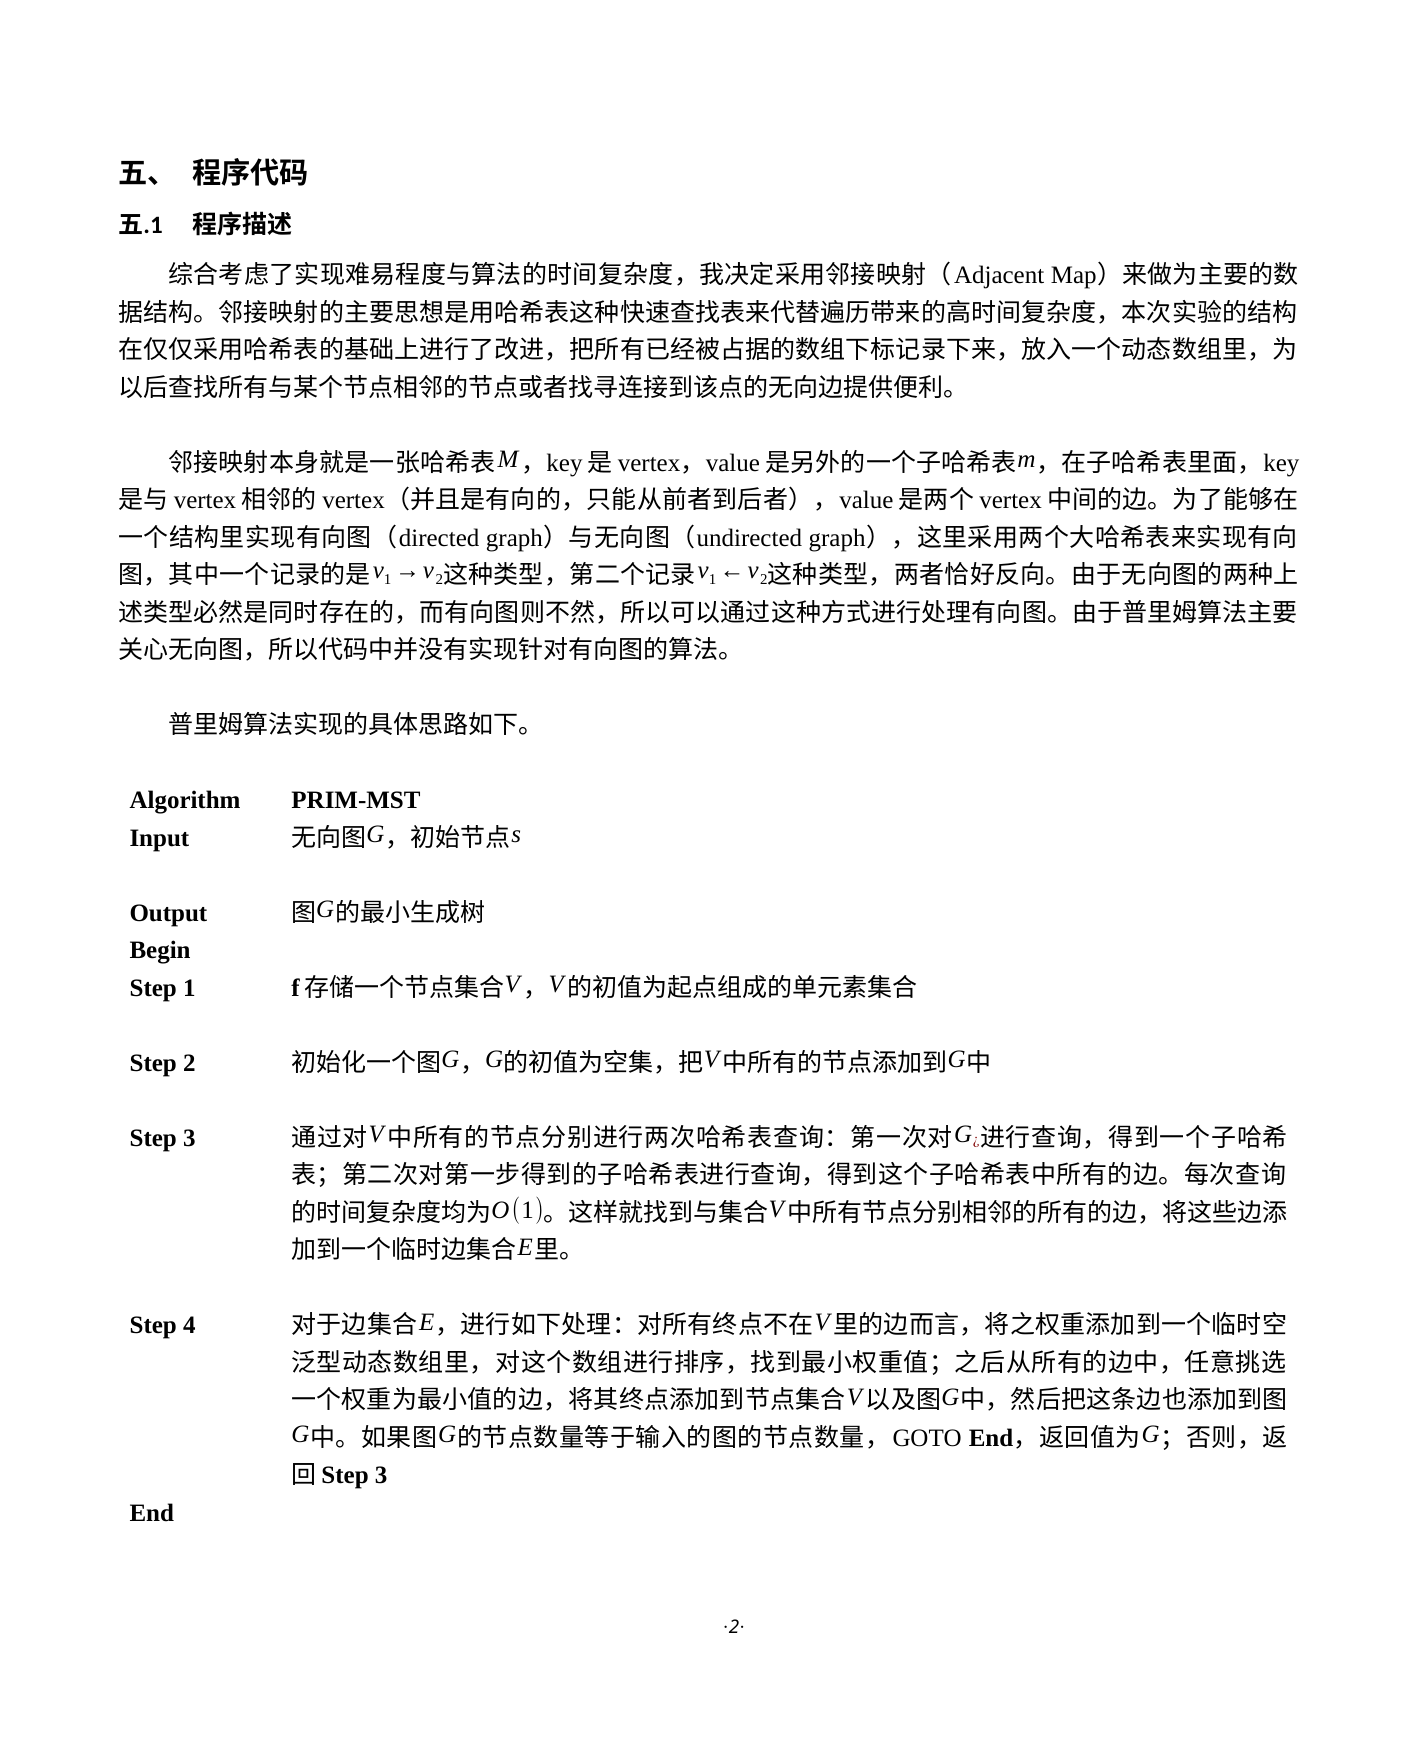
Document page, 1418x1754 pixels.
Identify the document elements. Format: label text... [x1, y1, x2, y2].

table_header Algorithm Input Output Begin Step 1 Step 2 Step 3 Step 4 End [118, 779, 280, 1528]
text 普里姆算法实现的具体思路如下。 [118, 703, 1299, 741]
table_header PRIM-MST 无向图，初始节点 图的最小生成树 f存储一个节点集合，的初值为起点组成的单元素集合 初始化一个图，的初值为空集，把中所有的节点添加到中 通过对中所有的节点分别进行两次哈希表查询：第一次对进行查询，得到一个子哈希表；第二次对第一步得到的子哈希表进行查询，得到这个子哈希表中所有的边。每次查询的时间复杂度均为。这样就找到与集合中所有节点分别相邻的所有的边，将这些边添加到一个临时边集合里。 对于边集合，进行如下处理：对所有终点不在里的边而言，将之权重添加到一个临时空泛型动态数组里，对这个数组进行排序，找到最小权重值；之后从所有的边中，任意挑选一个权重为最小值的边，将其终点添加到节点集合以及图中，然后把这条边也添加到图中。如果图的节点数量等于输入的图的节点数量，GOTO End，返回值为；否则，返回Step 3 [280, 779, 1299, 1528]
subtitle 程序描述 [118, 205, 1299, 241]
subtitle 程序代码 [118, 150, 1299, 192]
text 邻接映射本身就是一张哈希表，key是vertex，value是另外的一个子哈希表，在子哈希表里面，key是与vertex相邻的vertex（并且是有向的，只能从前者到后者），value是两个vertex中间的边。为了能够在一个结构里实现有向图（directed graph）与无向图（undirected graph），这里采用两个大哈希表来实现有向图，其中一个记录的是这种类型，第二个记录这种类型，两者恰好反向。由于无向图的两种上述类型必然是同时存在的，而有向图则不然，所以可以通过这种方式进行处理有向图。由于普里姆算法主要关心无向图，所以代码中并没有实现针对有向图的算法。 [118, 441, 1299, 666]
text 综合考虑了实现难易程度与算法的时间复杂度，我决定采用邻接映射（Adjacent Map）来做为主要的数据结构。邻接映射的主要思想是用哈希表这种快速查找表来代替遍历带来的高时间复杂度，本次实验的结构在仅仅采用哈希表的基础上进行了改进，把所有已经被占据的数组下标记录下来，放入一个动态数组里，为以后查找所有与某个节点相邻的节点或者找寻连接到该点的无向边提供便利。 [118, 253, 1299, 403]
